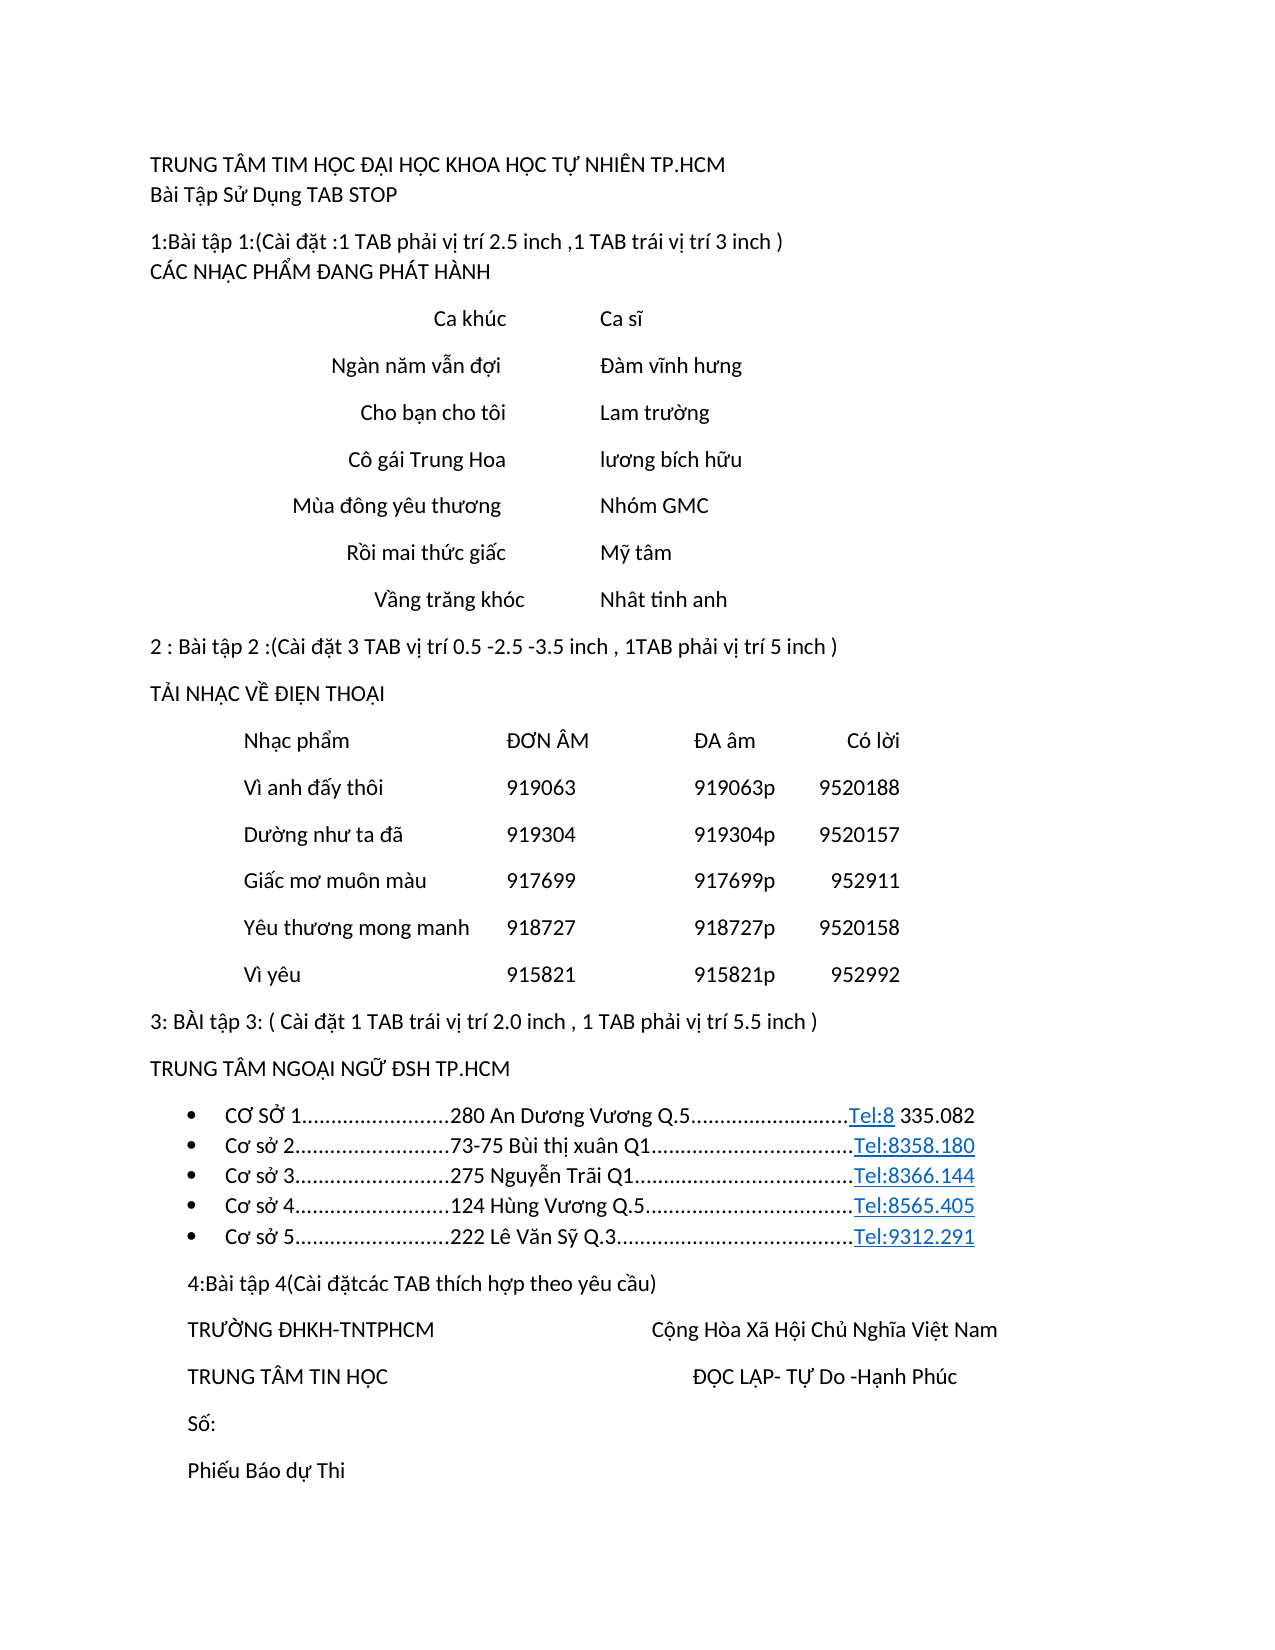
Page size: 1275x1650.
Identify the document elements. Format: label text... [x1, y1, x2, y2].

text TRƯỜNG ĐHKH-TNTPHCM Cộng Hòa Xã Hội Chủ Nghĩa Việt Nam [187, 1316, 1125, 1344]
text TRUNG TÂM TIN HỌC ĐỘC LẬP- TỰ Do -Hạnh Phúc [187, 1362, 1125, 1391]
text 3: BÀI tập 3: ( Cài đặt 1 TAB trái vị trí 2.0 inch , 1 TAB phải vị trí 5.5 inch ) [150, 1007, 1125, 1035]
text Cô gái Trung Hoa lương bích hữu [150, 445, 1125, 473]
text 2 : Bài tập 2 :(Cài đặt 3 TAB vị trí 0.5 -2.5 -3.5 inch , 1TAB phải vị trí 5 inch ) [150, 632, 1125, 660]
text Dường như ta đã 919304 919304p 9520157 [150, 820, 1125, 848]
text Rồi mai thức giấc Mỹ tâm [150, 538, 1125, 567]
list CƠ SỞ 1 280 An Dương Vương Q.5 Tel:8 335.082 [187, 1101, 1125, 1129]
text Giấc mơ muôn màu 917699 917699p 952911 [150, 867, 1125, 895]
text Ngàn năm vẫn đợi Đàm vĩnh hưng [150, 351, 1125, 379]
list Cơ sở 4 124 Hùng Vương Q.5 Tel:8565.405 [187, 1192, 1125, 1220]
text TẢI NHẠC VỀ ĐIỆN THOẠI [150, 679, 1125, 707]
list Cơ sở 3 275 Nguyễn Trãi Q1 Tel:8366.144 [187, 1161, 1125, 1189]
text Mùa đông yêu thương Nhóm GMC [150, 492, 1125, 520]
text Yêu thương mong manh 918727 918727p 9520158 [150, 913, 1125, 942]
text Cho bạn cho tôi Lam trường [150, 398, 1125, 426]
text Vì yêu 915821 915821p 952992 [150, 960, 1125, 988]
text Ca khúc Ca sĩ [150, 304, 1125, 332]
text Vầng trăng khóc Nhât tinh anh [150, 585, 1125, 613]
text 4:Bài tập 4(Cài đặtcác TAB thích hợp theo yêu cầu) [187, 1269, 1125, 1297]
text TRUNG TÂM NGOẠI NGỮ ĐSH TP.HCM [150, 1054, 1125, 1082]
list Cơ sở 5 222 Lê Văn Sỹ Q.3 Tel:9312.291 [187, 1222, 1125, 1250]
text Nhạc phẩm ĐƠN ÂM ĐA âm Có lời [150, 726, 1125, 754]
text 1:Bài tập 1:(Cài đặt :1 TAB phải vị trí 2.5 inch ,1 TAB trái vị trí 3 inch ) CÁC NHẠC PHẨM ĐANG PHÁT HÀNH [150, 227, 1125, 285]
text TRUNG TÂM TIM HỌC ĐẠI HỌC KHOA HỌC TỰ NHIÊN TP.HCM Bài Tập Sử Dụng TAB STOP [150, 150, 1125, 208]
text Số: [187, 1409, 1125, 1437]
list Cơ sở 2 73-75 Bùi thị xuân Q1 Tel:8358.180 [187, 1131, 1125, 1159]
text Vì anh đấy thôi 919063 919063p 9520188 [150, 773, 1125, 801]
text Phiếu Báo dự Thi [187, 1456, 1125, 1484]
